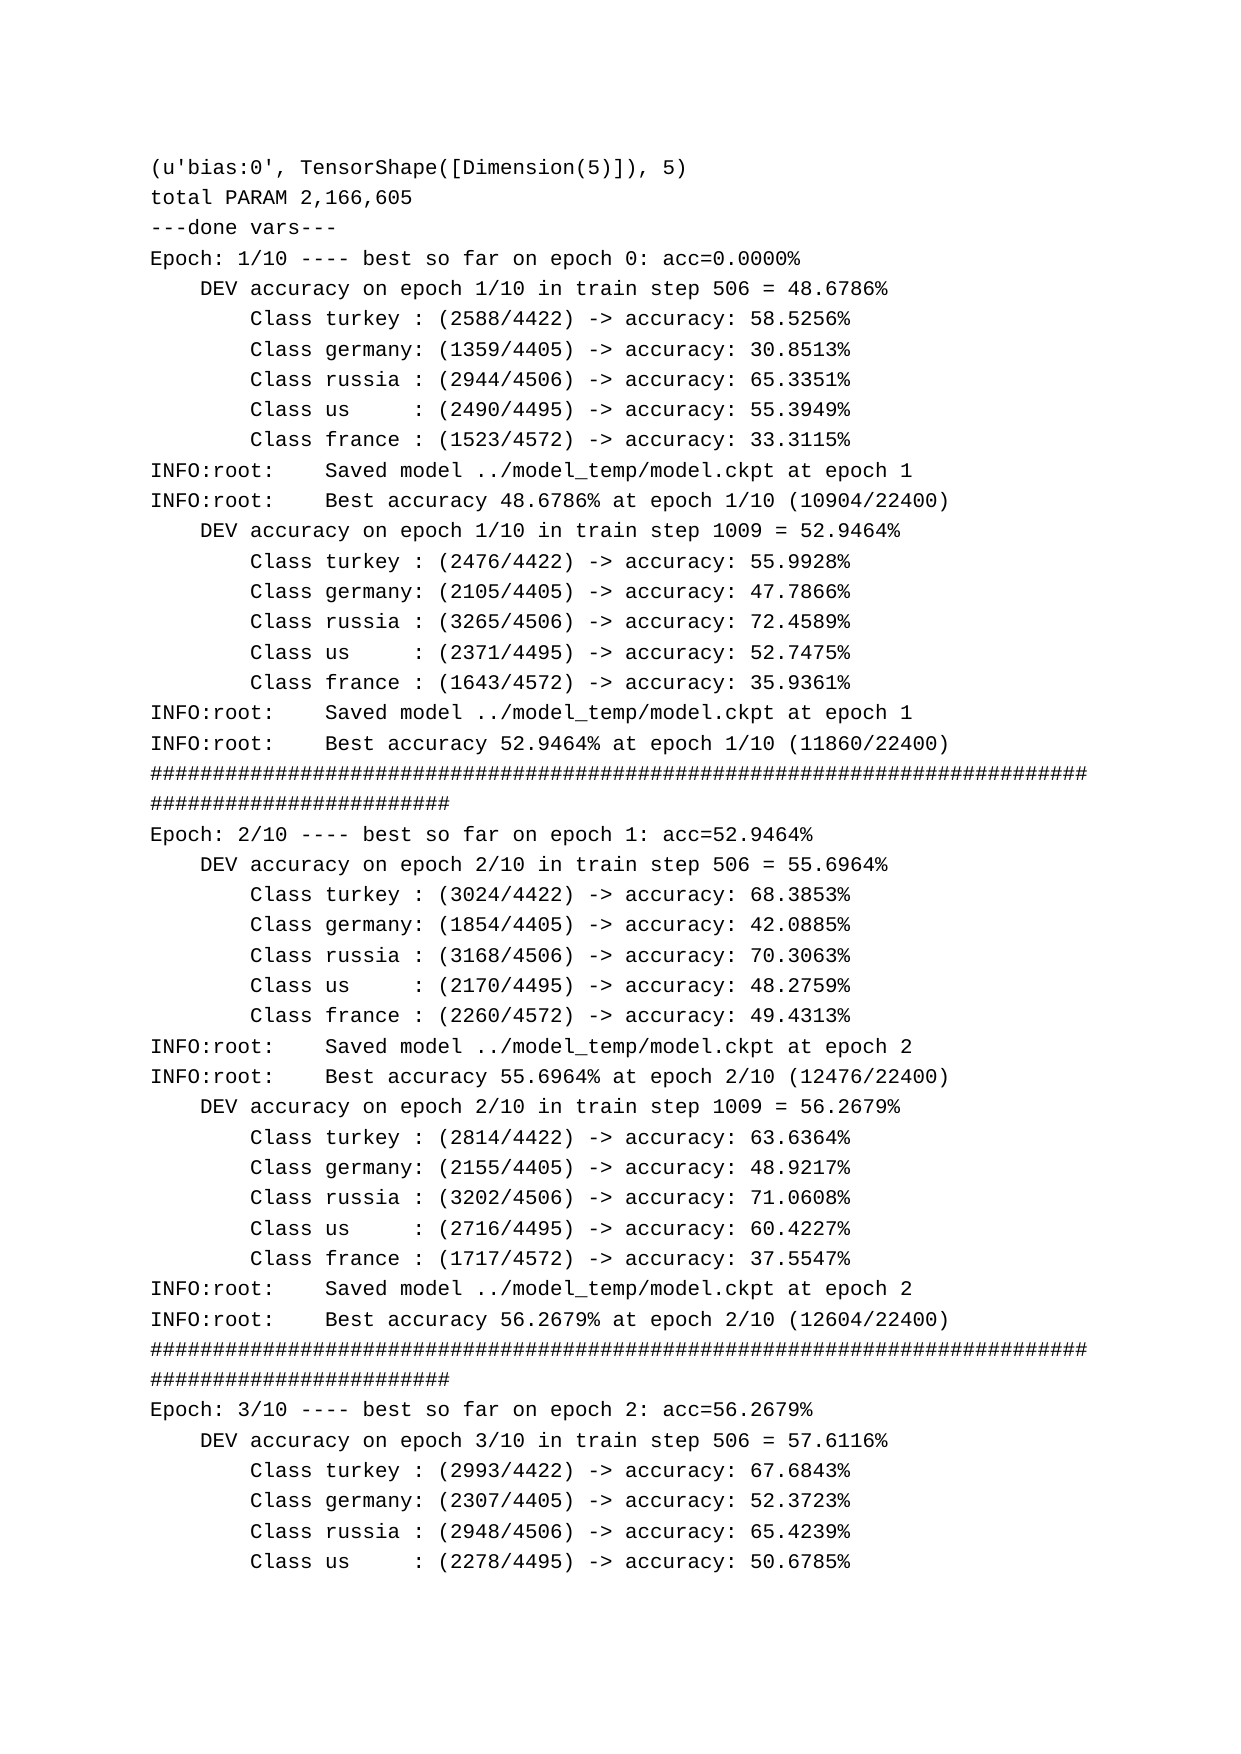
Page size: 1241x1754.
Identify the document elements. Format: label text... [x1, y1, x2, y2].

text Class russia : (2944/4506) -> accuracy: 65.3351% [150, 362, 1090, 392]
text Class france : (1643/4572) -> accuracy: 35.9361% [150, 665, 1090, 696]
text Class germany: (2155/4405) -> accuracy: 48.9217% [150, 1150, 1090, 1181]
text Class us : (2716/4495) -> accuracy: 60.4227% [150, 1211, 1090, 1241]
text Class russia : (3265/4506) -> accuracy: 72.4589% [150, 605, 1090, 635]
text Class turkey : (2476/4422) -> accuracy: 55.9928% [150, 544, 1090, 574]
text Class russia : (2948/4506) -> accuracy: 65.4239% [150, 1514, 1090, 1544]
text INFO:root: Best accuracy 52.9464% at epoch 1/10 (11860/22400) [150, 726, 1090, 756]
text DEV accuracy on epoch 2/10 in train step 1009 = 56.2679% [150, 1090, 1090, 1120]
text ---done vars--- [150, 211, 1090, 241]
text Class us : (2278/4495) -> accuracy: 50.6785% [150, 1544, 1090, 1575]
text Class us : (2170/4495) -> accuracy: 48.2759% [150, 968, 1090, 999]
text INFO:root: Best accuracy 48.6786% at epoch 1/10 (10904/22400) [150, 483, 1090, 514]
text Class germany: (2307/4405) -> accuracy: 52.3723% [150, 1484, 1090, 1514]
text Class us : (2490/4495) -> accuracy: 55.3949% [150, 392, 1090, 423]
text DEV accuracy on epoch 1/10 in train step 1009 = 52.9464% [150, 514, 1090, 544]
text Epoch: 3/10 ---- best so far on epoch 2: acc=56.2679% [150, 1393, 1090, 1423]
text Class germany: (1359/4405) -> accuracy: 30.8513% [150, 332, 1090, 362]
text INFO:root: Best accuracy 55.6964% at epoch 2/10 (12476/22400) [150, 1059, 1090, 1090]
text DEV accuracy on epoch 1/10 in train step 506 = 48.6786% [150, 271, 1090, 302]
text INFO:root: Saved model ../model_temp/model.ckpt at epoch 2 [150, 1272, 1090, 1302]
text Epoch: 1/10 ---- best so far on epoch 0: acc=0.0000% [150, 241, 1090, 271]
text ################################################################################################### [150, 756, 1090, 817]
text DEV accuracy on epoch 2/10 in train step 506 = 55.6964% [150, 847, 1090, 877]
text Class us : (2371/4495) -> accuracy: 52.7475% [150, 635, 1090, 665]
text Class france : (2260/4572) -> accuracy: 49.4313% [150, 999, 1090, 1029]
text INFO:root: Saved model ../model_temp/model.ckpt at epoch 1 [150, 453, 1090, 483]
text INFO:root: Saved model ../model_temp/model.ckpt at epoch 1 [150, 696, 1090, 726]
text Class russia : (3168/4506) -> accuracy: 70.3063% [150, 938, 1090, 968]
text Class turkey : (2993/4422) -> accuracy: 67.6843% [150, 1453, 1090, 1484]
text INFO:root: Best accuracy 56.2679% at epoch 2/10 (12604/22400) [150, 1302, 1090, 1332]
text Class france : (1717/4572) -> accuracy: 37.5547% [150, 1241, 1090, 1272]
text Epoch: 2/10 ---- best so far on epoch 1: acc=52.9464% [150, 817, 1090, 847]
text Class russia : (3202/4506) -> accuracy: 71.0608% [150, 1181, 1090, 1211]
text DEV accuracy on epoch 3/10 in train step 506 = 57.6116% [150, 1423, 1090, 1453]
text Class germany: (2105/4405) -> accuracy: 47.7866% [150, 574, 1090, 605]
text INFO:root: Saved model ../model_temp/model.ckpt at epoch 2 [150, 1029, 1090, 1059]
text ################################################################################################### [150, 1332, 1090, 1393]
text Class france : (1523/4572) -> accuracy: 33.3115% [150, 423, 1090, 453]
text (u'bias:0', TensorShape([Dimension(5)]), 5) [150, 150, 1090, 180]
text Class turkey : (3024/4422) -> accuracy: 68.3853% [150, 877, 1090, 908]
text Class turkey : (2814/4422) -> accuracy: 63.6364% [150, 1120, 1090, 1150]
text Class germany: (1854/4405) -> accuracy: 42.0885% [150, 908, 1090, 938]
text total PARAM 2,166,605 [150, 180, 1090, 211]
text Class turkey : (2588/4422) -> accuracy: 58.5256% [150, 302, 1090, 332]
